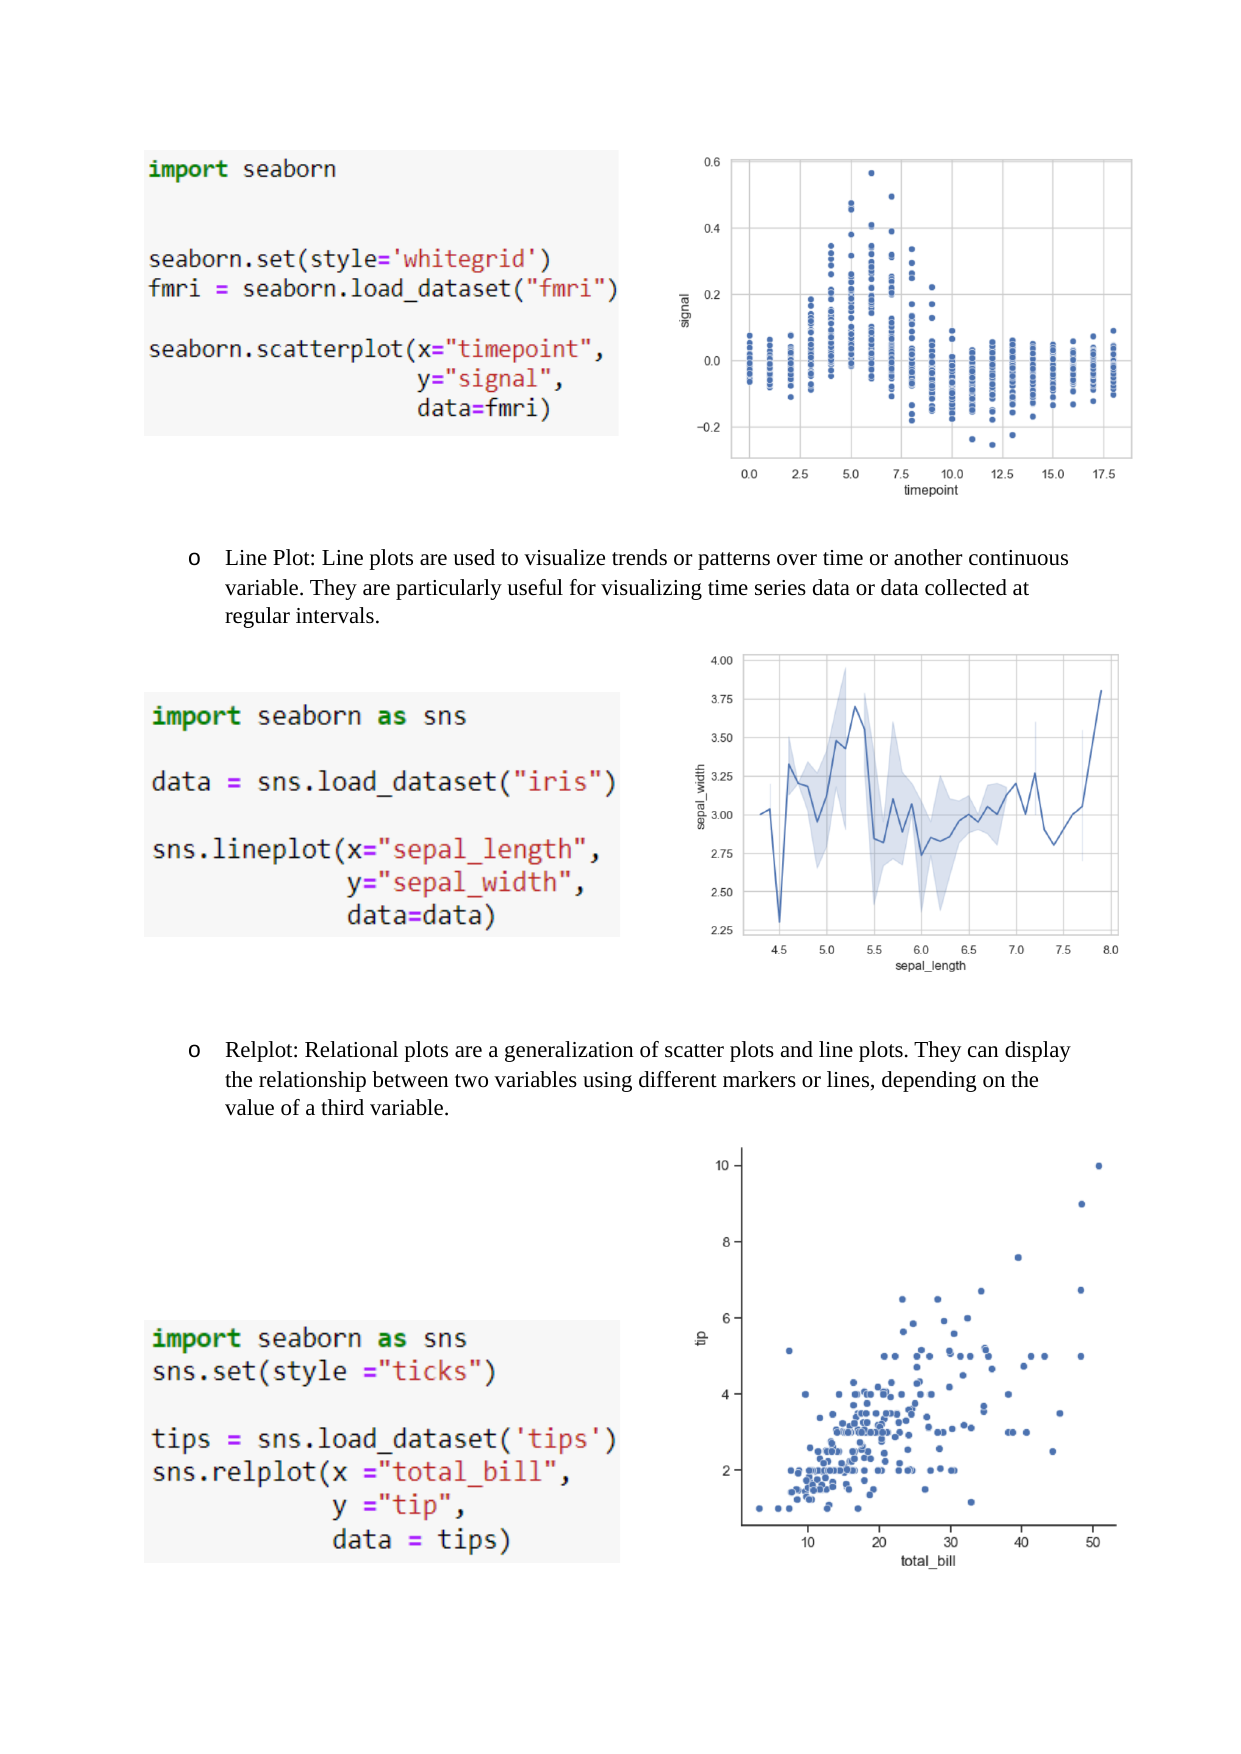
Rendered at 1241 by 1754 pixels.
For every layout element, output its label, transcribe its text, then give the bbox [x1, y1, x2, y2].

picture [694, 1139, 1128, 1571]
picture [674, 150, 1136, 497]
picture [144, 150, 619, 436]
list Line Plot: Line plots are used to visualize trends or patterns over time or another continuous variable. They are particularly useful for visualizing time series data or data collected at regular intervals. [187, 544, 1090, 629]
picture [694, 647, 1128, 972]
picture [144, 1320, 621, 1563]
picture [144, 692, 621, 937]
list Relplot: Relational plots are a generalization of scatter plots and line plots. They can display the relationship between two variables using different markers or lines, depending on the value of a third variable. [187, 1036, 1090, 1121]
